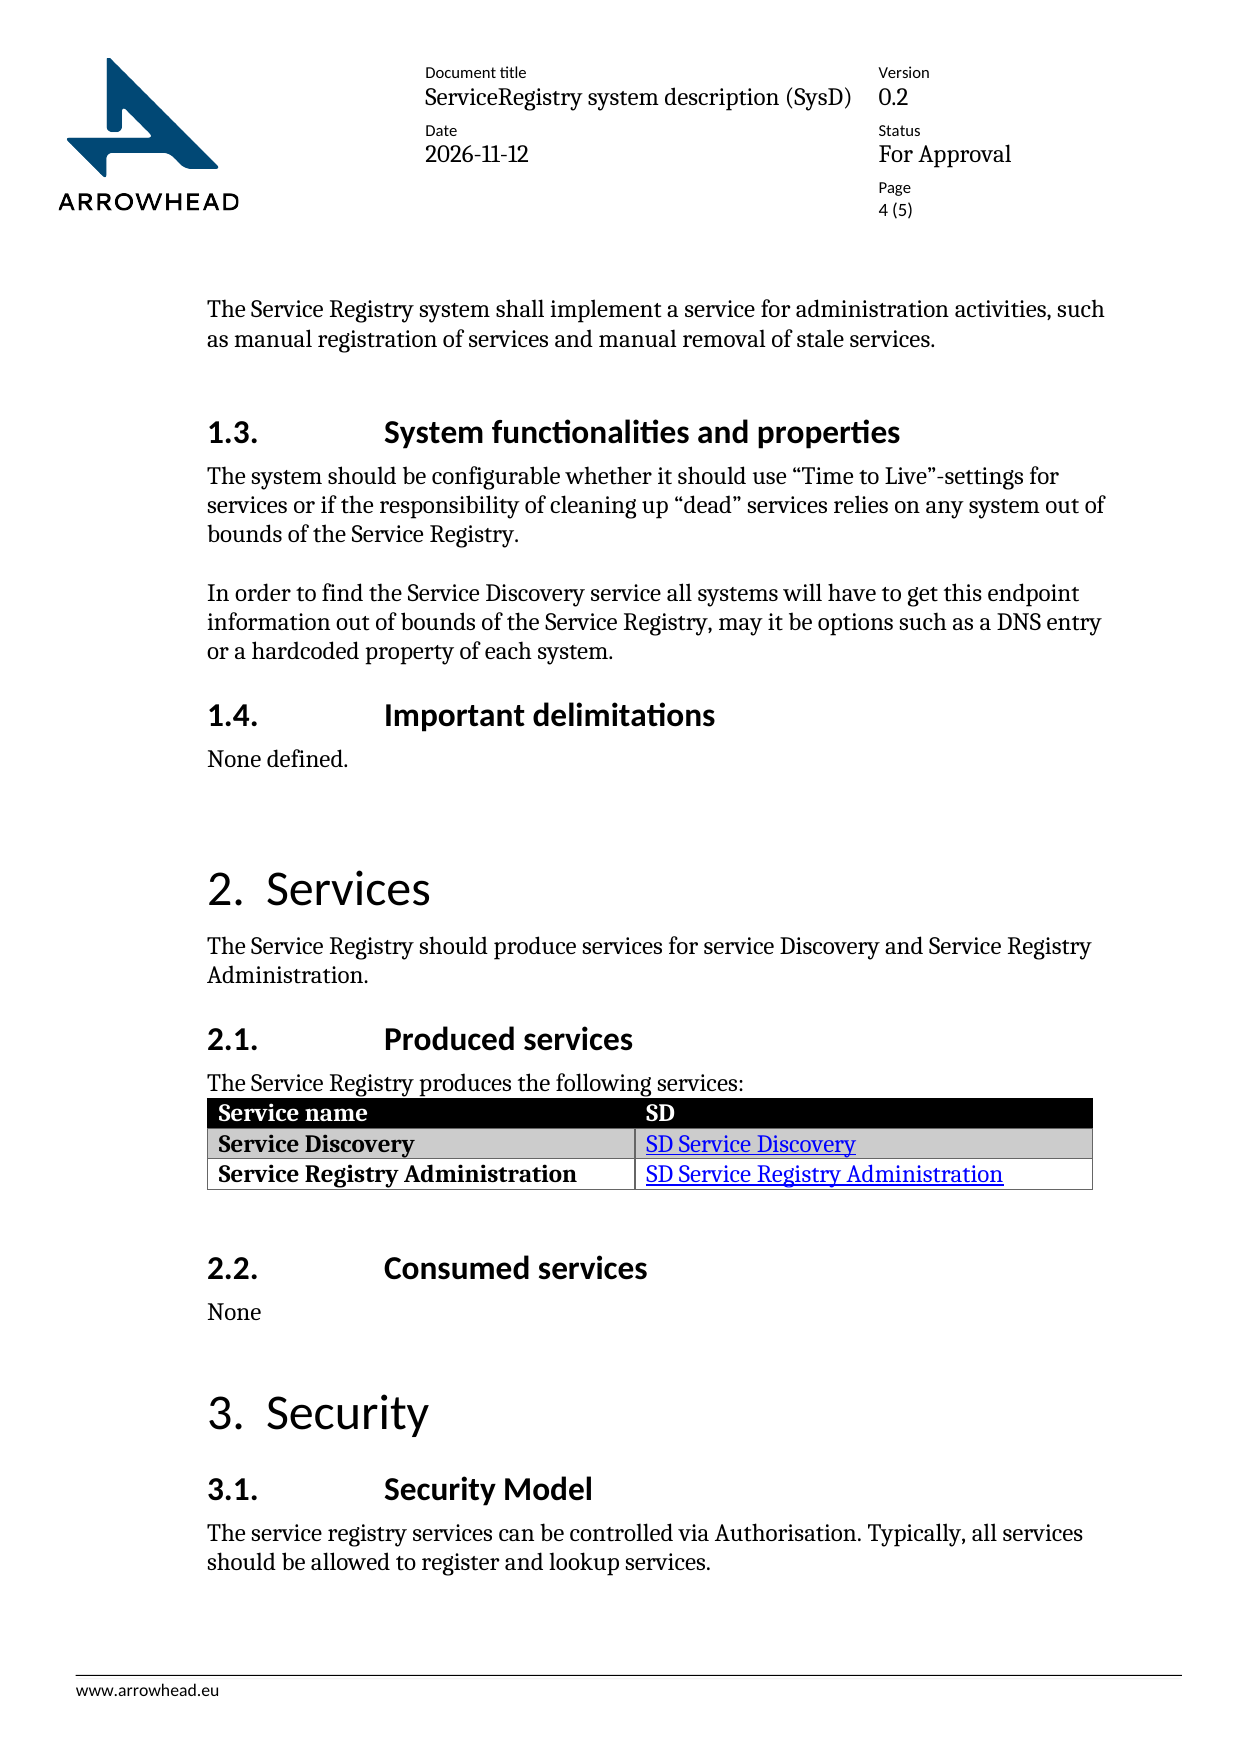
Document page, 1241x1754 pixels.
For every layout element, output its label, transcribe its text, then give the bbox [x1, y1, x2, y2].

title Security [207, 1389, 1122, 1439]
text None defined. [207, 745, 1122, 774]
table_cell [636, 1159, 1092, 1188]
text The Service Registry produces the following services: [207, 1069, 1122, 1098]
title Services [207, 865, 1122, 915]
text The system should be configurable whether it should use “Time to Live”-settings for services or if the responsibility of cleaning up “dead” services relies on any system out of bounds of the Service Registry. [207, 462, 1122, 549]
text The Service Registry should produce services for service Discovery and Service Registry Administration. [207, 932, 1122, 989]
table_cell [636, 1129, 1092, 1158]
table_header SD [636, 1099, 1092, 1128]
table_cell Service Registry Administration [208, 1159, 634, 1188]
subtitle Consumed services [207, 1239, 1122, 1289]
picture [58, 58, 239, 217]
text The service registry services can be controlled via Authorisation. Typically, all services should be allowed to register and lookup services. [207, 1519, 1122, 1577]
subtitle Security Model [207, 1460, 1122, 1510]
text The Service Registry system shall implement a service for administration activities, such as manual registration of services and manual removal of stale services. [207, 295, 1122, 353]
subtitle Important delimitations [207, 687, 1122, 737]
table_cell Service Discovery [208, 1129, 634, 1158]
subtitle Produced services [207, 1010, 1122, 1060]
text None [207, 1298, 1122, 1327]
subtitle System functionalities and properties [207, 403, 1122, 453]
table_header Service name [208, 1099, 634, 1128]
text In order to find the Service Discovery service all systems will have to get this endpoint information out of bounds of the Service Registry, may it be options such as a DNS entry or a hardcoded property of each system. [207, 578, 1122, 666]
